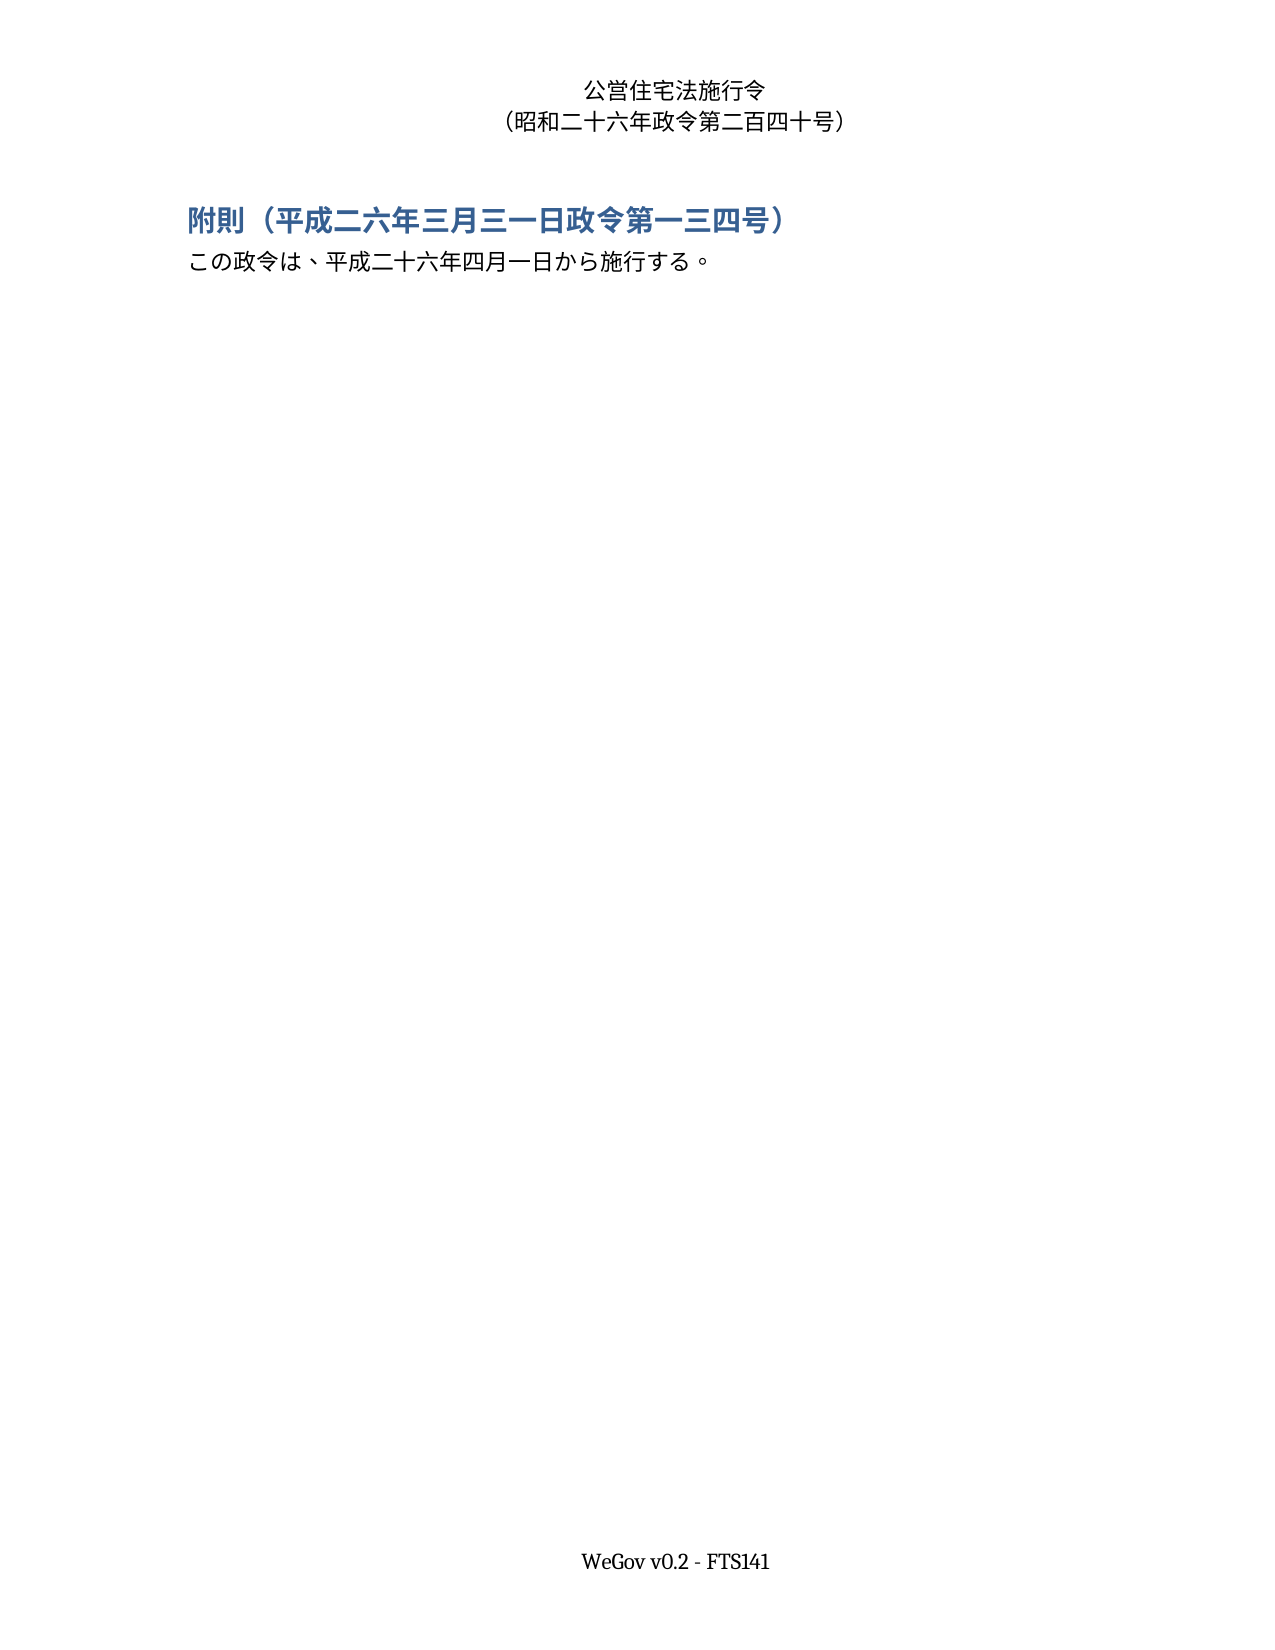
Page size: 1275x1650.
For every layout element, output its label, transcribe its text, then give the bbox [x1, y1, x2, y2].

text この政令は、平成二十六年四月一日から施行する。 [187, 246, 1087, 277]
subtitle 附則（平成二六年三月三一日政令第一三四号） [187, 200, 1087, 240]
